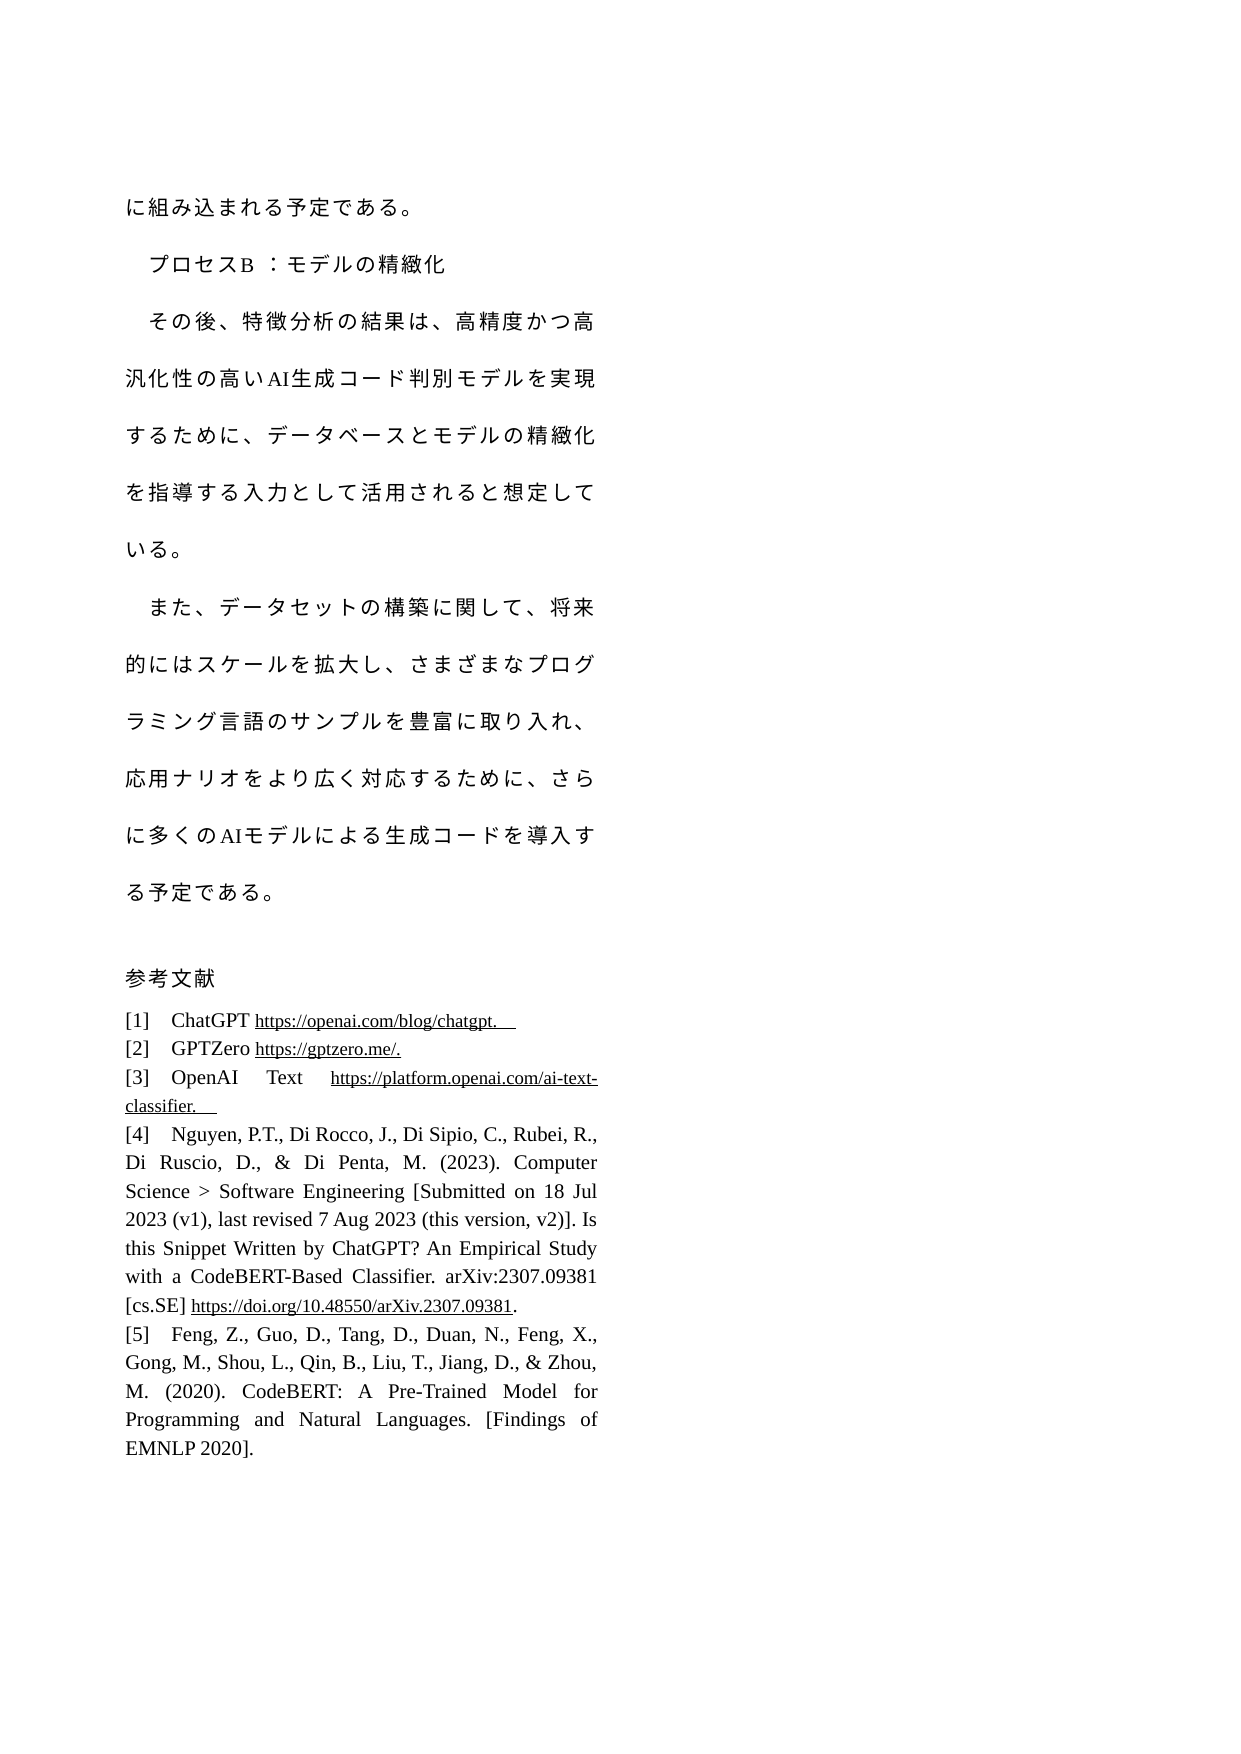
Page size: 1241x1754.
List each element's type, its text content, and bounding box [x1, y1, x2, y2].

list GPTZero https://gptzero.me/. [125, 1034, 598, 1062]
list OpenAI Text https://platform.openai.com/ai-text-classifier. [125, 1062, 598, 1119]
text その後、特徴分析の結果は、高精度かつ高汎化性の高いAI生成コード判別モデルを実現するために、データベースとモデルの精緻化を指導する入力として活用されると想定している。 [125, 292, 598, 577]
list Nguyen, P.T., Di Rocco, J., Di Sipio, C., Rubei, R., Di Ruscio, D., & Di Penta, M. (2023). Computer Science > Software Engineering [Submitted on 18 Jul 2023 (v1), last revised 7 Aug 2023 (this version, v2)]. Is this Snippet Written by ChatGPT? An Empirical Study with a CodeBERT-Based Classifier. arXiv:2307.09381 [cs.SE] https://doi.org/10.48550/arXiv.2307.09381. [125, 1119, 598, 1319]
text プロセスB：モデルの精緻化 [125, 235, 598, 292]
text 参考文献 [125, 948, 598, 1005]
list ChatGPT https://openai.com/blog/chatgpt. [125, 1005, 598, 1034]
list Feng, Z., Guo, D., Tang, D., Duan, N., Feng, X., Gong, M., Shou, L., Qin, B., Liu, T., Jiang, D., & Zhou, M. (2020). CodeBERT: A Pre-Trained Model for Programming and Natural Languages. [Findings of EMNLP 2020]. [125, 1319, 598, 1462]
text 本研究では、主旨となるAI生成コードと人間で書かれたコードの本質的な違いに関する研究がまだ行われていないであり、データセットの構築が完了し、データクリーニングが終了した後、関連する作業がスケジュールに組み込まれる予定である。 [125, 178, 598, 235]
text また、データセットの構築に関して、将来的にはスケールを拡大し、さまざまなプログラミング言語のサンプルを豊富に取り入れ、応用ナリオをより広く対応するために、さらに多くのAIモデルによる生成コードを導入する予定である。 [125, 577, 598, 920]
